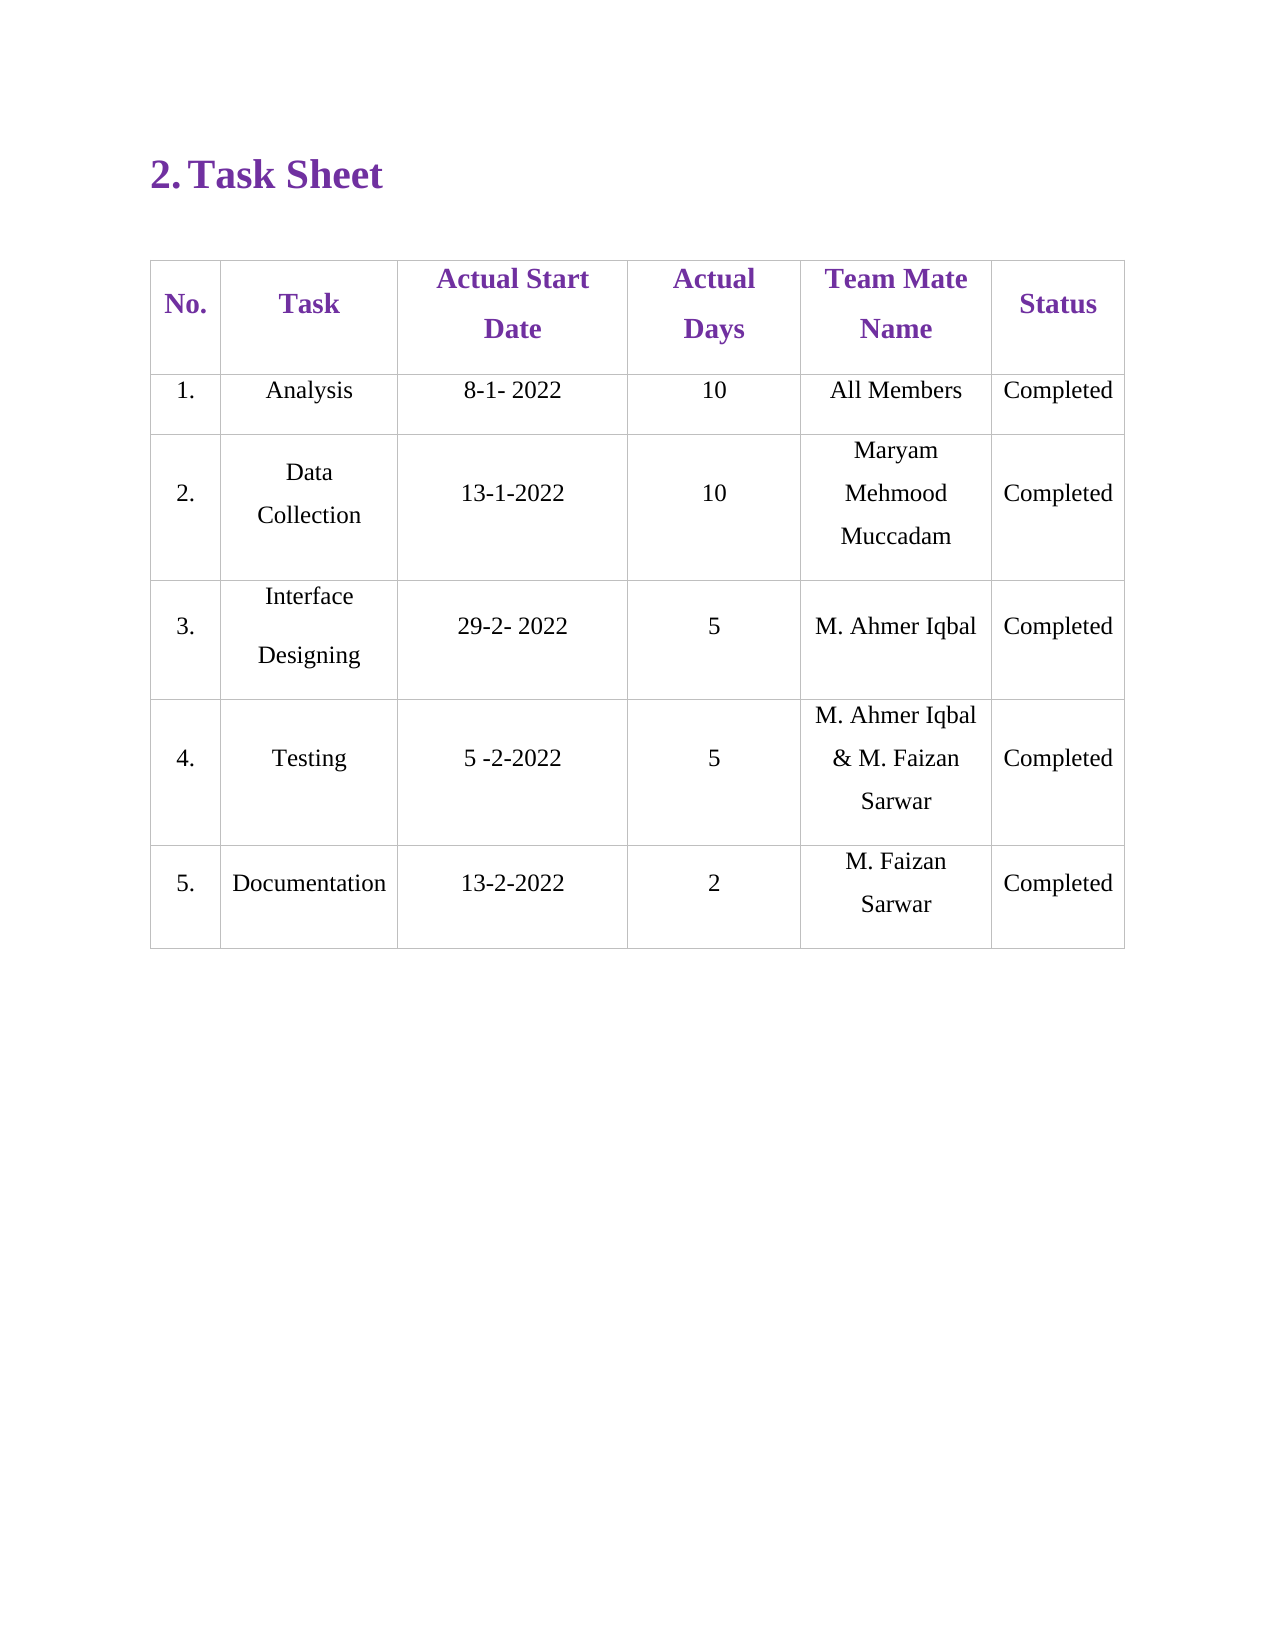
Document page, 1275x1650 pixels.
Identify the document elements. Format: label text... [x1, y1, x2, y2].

table_cell 1. [151, 375, 220, 434]
table_header Actual Days [628, 261, 800, 374]
table_header Task [221, 261, 397, 374]
table_cell 8-1- 2022 [398, 375, 627, 434]
table_cell Documentation [221, 846, 397, 948]
table_cell Interface Designing [221, 581, 397, 699]
table_header Team Mate Name [801, 261, 991, 374]
table_cell 13-2-2022 [398, 846, 627, 948]
table_cell 4. [151, 700, 220, 845]
list Task Sheet [150, 150, 1125, 198]
table_cell M. Ahmer Iqbal & M. Faizan Sarwar [801, 700, 991, 845]
table_cell Completed [992, 581, 1124, 699]
table_header Actual Start Date [398, 261, 627, 374]
table_cell 2 [628, 846, 800, 948]
table_cell M. Faizan Sarwar [801, 846, 991, 948]
table_cell 3. [151, 581, 220, 699]
table_header No. [151, 261, 220, 374]
table_cell 13-1-2022 [398, 435, 627, 580]
table_cell 29-2- 2022 [398, 581, 627, 699]
table_cell 10 [628, 375, 800, 434]
table_cell Completed [992, 435, 1124, 580]
table_header Status [992, 261, 1124, 374]
table_cell 5 [628, 581, 800, 699]
table_cell Maryam Mehmood Muccadam [801, 435, 991, 580]
table_cell Completed [992, 700, 1124, 845]
table_cell Completed [992, 846, 1124, 948]
table_cell Testing [221, 700, 397, 845]
table_cell M. Ahmer Iqbal [801, 581, 991, 699]
table_cell 10 [628, 435, 800, 580]
table_cell 5. [151, 846, 220, 948]
table_cell All Members [801, 375, 991, 434]
table_cell 5 [628, 700, 800, 845]
table_cell Analysis [221, 375, 397, 434]
table_cell Data Collection [221, 435, 397, 580]
table_cell 5 -2-2022 [398, 700, 627, 845]
table_cell Completed [992, 375, 1124, 434]
table_cell 2. [151, 435, 220, 580]
